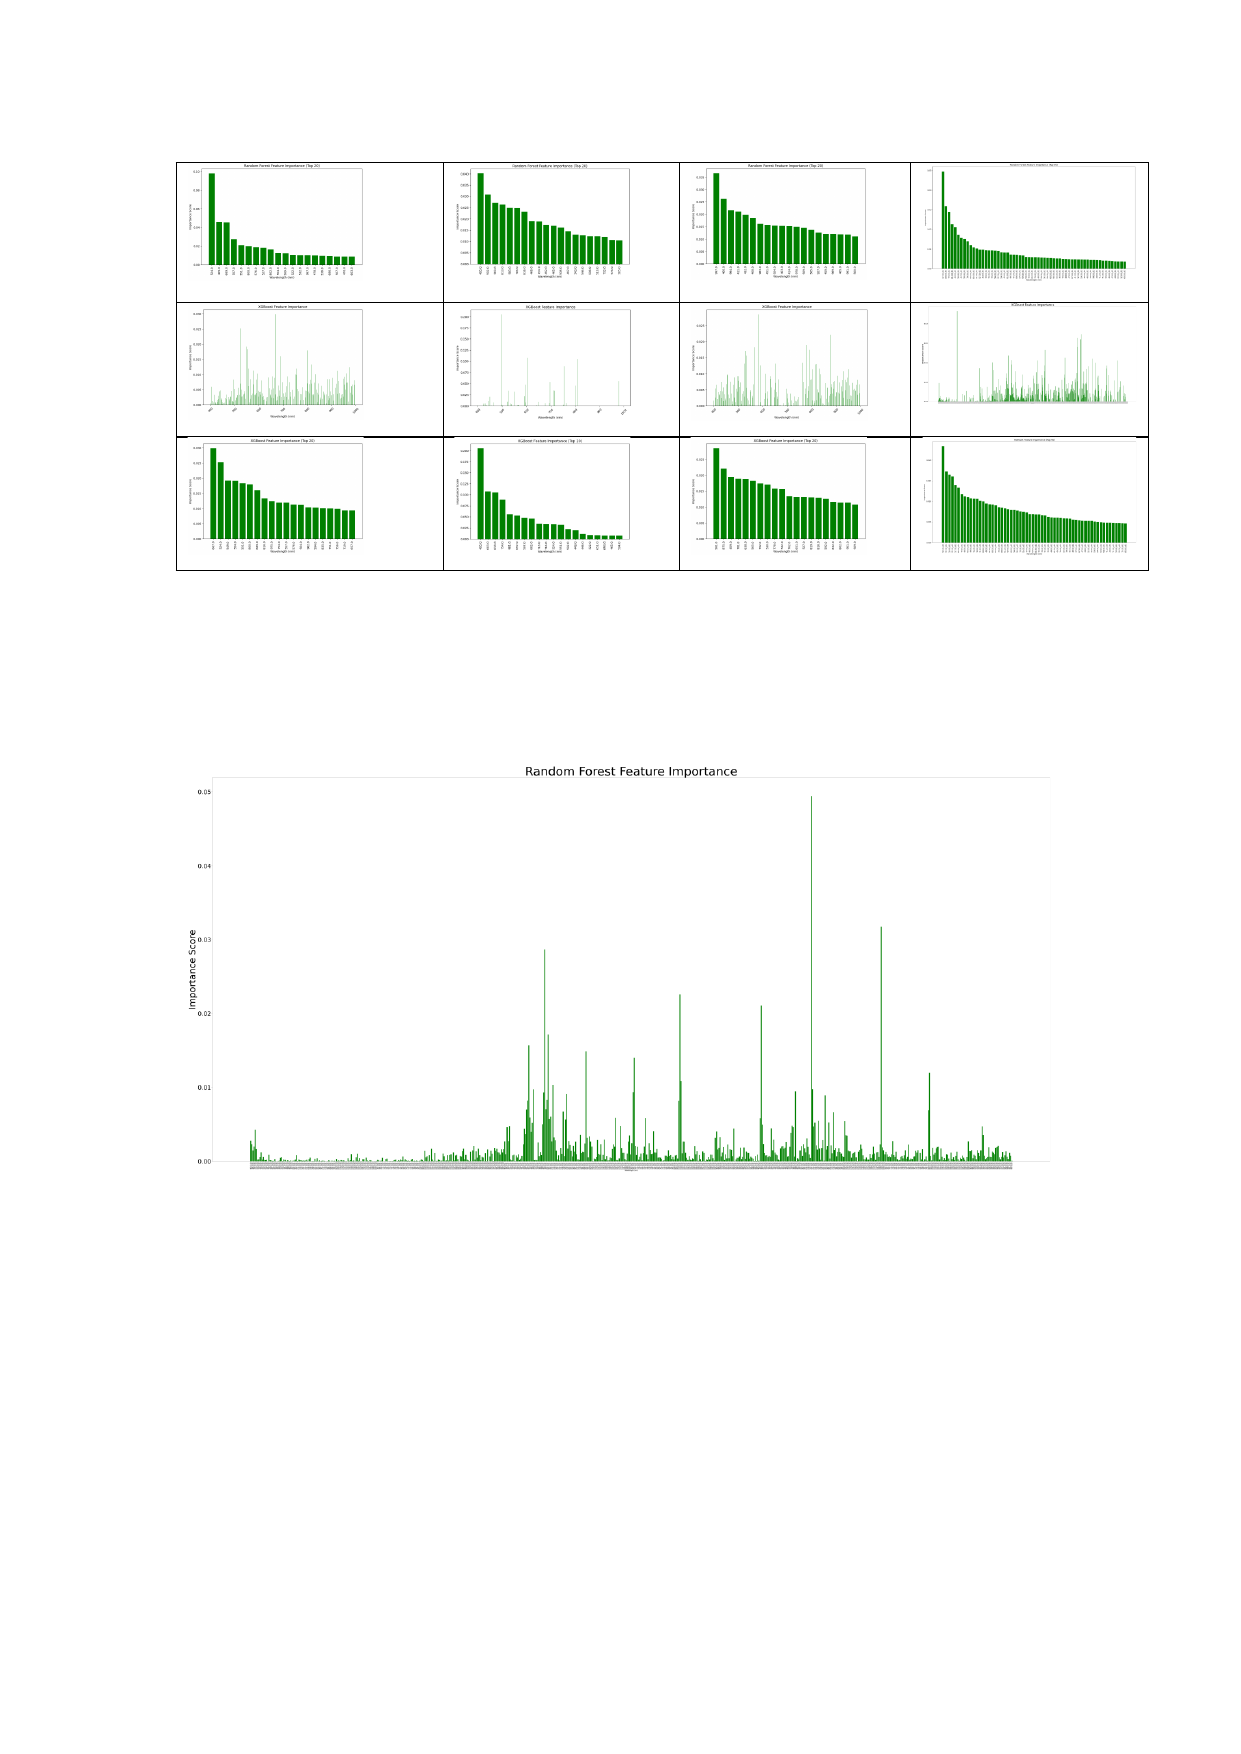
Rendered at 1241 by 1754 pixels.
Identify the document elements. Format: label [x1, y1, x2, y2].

picture [690, 437, 867, 555]
picture [922, 303, 1137, 404]
table_cell [177, 303, 443, 436]
picture [454, 303, 632, 421]
table_cell [911, 163, 1148, 302]
table_cell [911, 303, 1148, 436]
picture [187, 765, 1051, 1172]
table_cell [444, 303, 679, 436]
table_cell [680, 438, 910, 569]
table_cell [177, 163, 443, 302]
picture [187, 437, 364, 555]
picture [187, 163, 364, 281]
table_cell [444, 163, 679, 302]
picture [923, 163, 1136, 282]
picture [922, 437, 1137, 556]
table_cell [680, 303, 910, 436]
table_cell [680, 163, 910, 302]
table_cell [177, 438, 443, 569]
picture [454, 163, 631, 280]
picture [690, 163, 867, 280]
picture [454, 437, 631, 555]
table_cell [444, 438, 679, 569]
picture [187, 303, 364, 420]
picture [690, 303, 869, 421]
table_cell [911, 438, 1148, 569]
